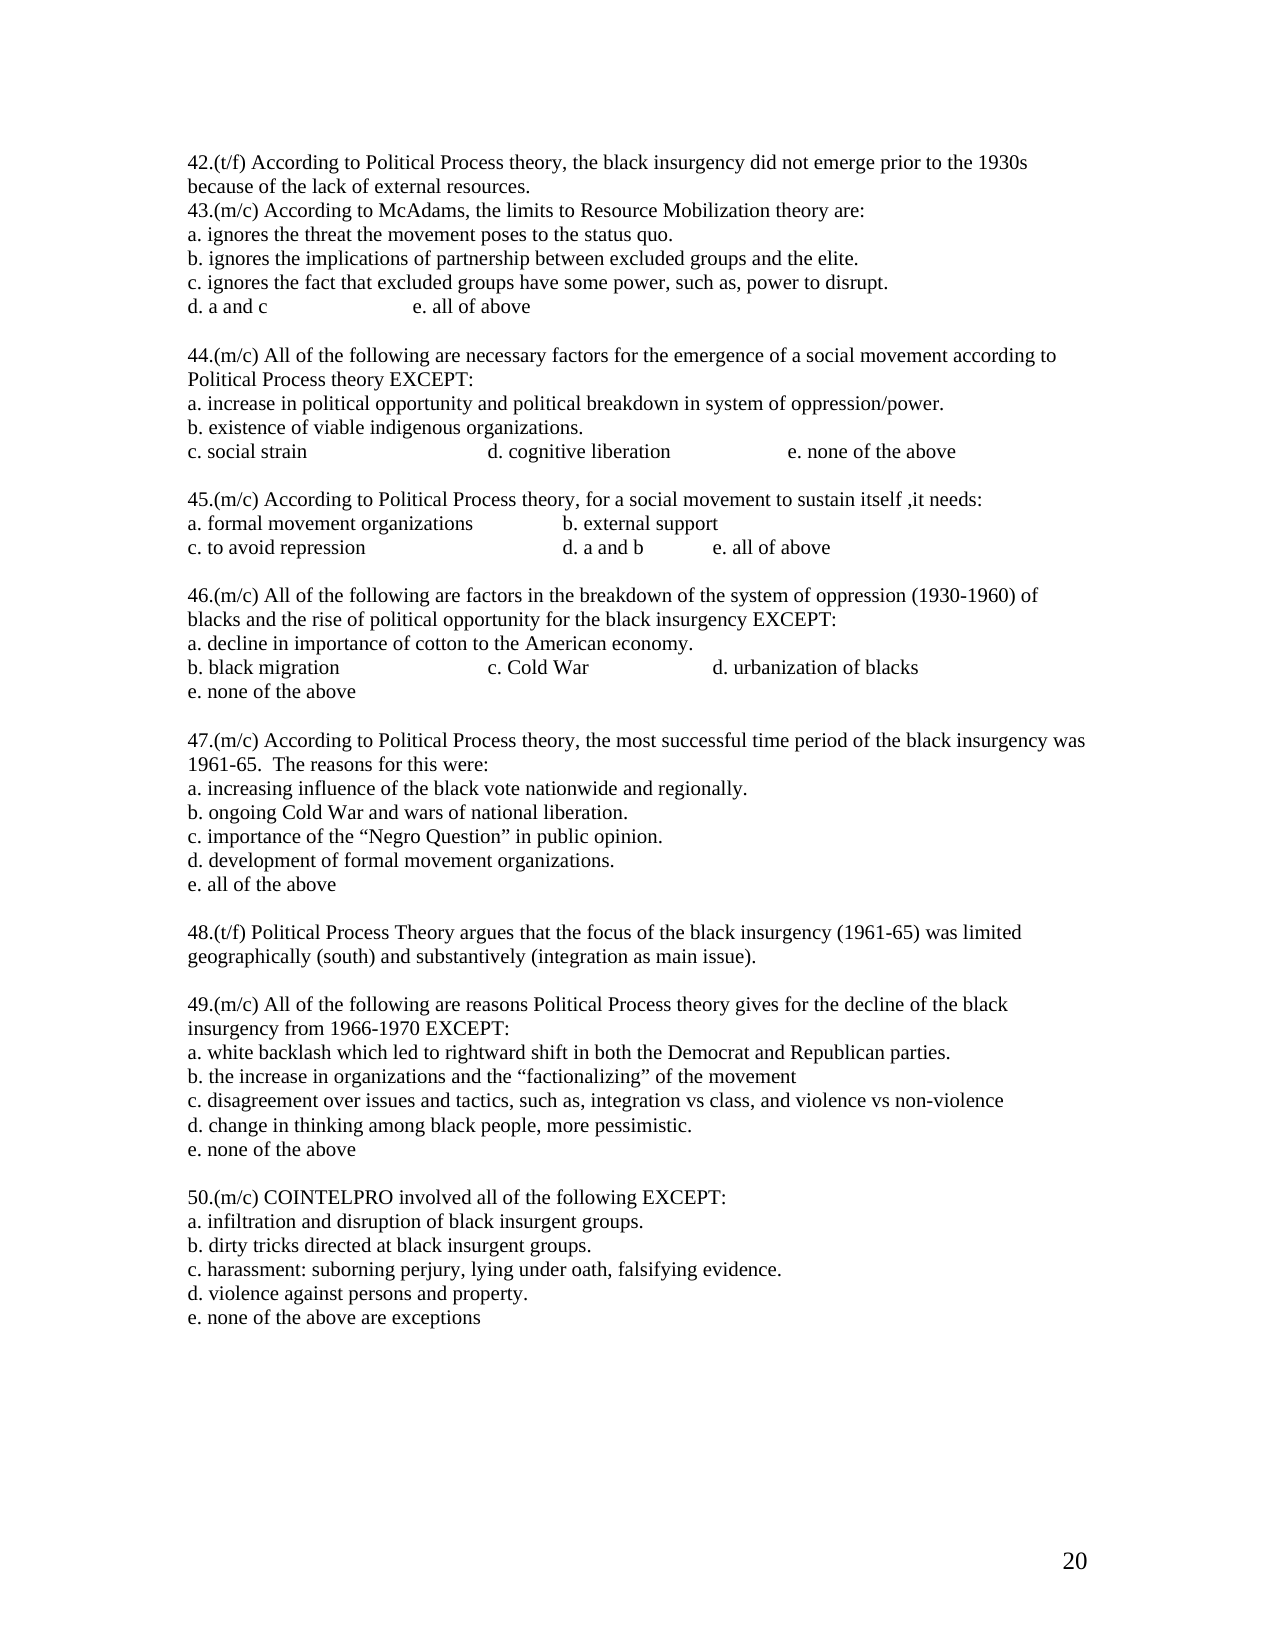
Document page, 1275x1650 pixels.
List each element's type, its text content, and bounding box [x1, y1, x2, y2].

text e. none of the above are exceptions [187, 1305, 1087, 1329]
text c. social strain d. cognitive liberation e. none of the above [187, 439, 1087, 463]
text d. violence against persons and property. [187, 1281, 1087, 1305]
text c. disagreement over issues and tactics, such as, integration vs class, and violence vs non-violence [187, 1088, 1087, 1112]
text a. increase in political opportunity and political breakdown in system of oppression/power. [187, 391, 1087, 415]
text a. infiltration and disruption of black insurgent groups. [187, 1209, 1087, 1233]
text b. existence of viable indigenous organizations. [187, 415, 1087, 439]
text a. increasing influence of the black vote nationwide and regionally. [187, 776, 1087, 800]
text 45.(m/c) According to Political Process theory, for a social movement to sustain itself ,it needs: [187, 487, 1087, 511]
text a. decline in importance of cotton to the American economy. [187, 631, 1087, 655]
text b. the increase in organizations and the “factionalizing” of the movement [187, 1064, 1087, 1088]
text c. importance of the “Negro Question” in public opinion. [187, 824, 1087, 848]
text c. to avoid repression d. a and b e. all of above [187, 535, 1087, 559]
text 46.(m/c) All of the following are factors in the breakdown of the system of oppression (1930-1960) of blacks and the rise of political opportunity for the black insurgency EXCEPT: [187, 583, 1087, 631]
text a. white backlash which led to rightward shift in both the Democrat and Republican parties. [187, 1040, 1087, 1064]
text 42.(t/f) According to Political Process theory, the black insurgency did not emerge prior to the 1930s because of the lack of external resources. [187, 150, 1087, 198]
text 43.(m/c) According to McAdams, the limits to Resource Mobilization theory are: [187, 198, 1087, 222]
text d. development of formal movement organizations. [187, 848, 1087, 872]
text b. ongoing Cold War and wars of national liberation. [187, 800, 1087, 824]
text 44.(m/c) All of the following are necessary factors for the emergence of a social movement according to Political Process theory EXCEPT: [187, 342, 1087, 391]
text 47.(m/c) According to Political Process theory, the most successful time period of the black insurgency was 1961-65. The reasons for this were: [187, 727, 1087, 776]
text 48.(t/f) Political Process Theory argues that the focus of the black insurgency (1961-65) was limited geographically (south) and substantively (integration as main issue). [187, 920, 1087, 968]
text b. black migration c. Cold War d. urbanization of blacks [187, 655, 1087, 679]
text 49.(m/c) All of the following are reasons Political Process theory gives for the decline of the black insurgency from 1966-1970 EXCEPT: [187, 992, 1087, 1040]
text e. none of the above [187, 1137, 1087, 1161]
text b. ignores the implications of partnership between excluded groups and the elite. [187, 246, 1087, 270]
text c. harassment: suborning perjury, lying under oath, falsifying evidence. [187, 1257, 1087, 1281]
text d. change in thinking among black people, more pessimistic. [187, 1112, 1087, 1137]
text b. dirty tricks directed at black insurgent groups. [187, 1233, 1087, 1257]
text a. formal movement organizations b. external support [187, 511, 1087, 535]
text 50.(m/c) COINTELPRO involved all of the following EXCEPT: [187, 1185, 1087, 1209]
text a. ignores the threat the movement poses to the status quo. [187, 222, 1087, 246]
text d. a and c e. all of above [187, 294, 1087, 318]
text e. none of the above [187, 679, 1087, 703]
text c. ignores the fact that excluded groups have some power, such as, power to disrupt. [187, 270, 1087, 294]
text e. all of the above [187, 872, 1087, 896]
